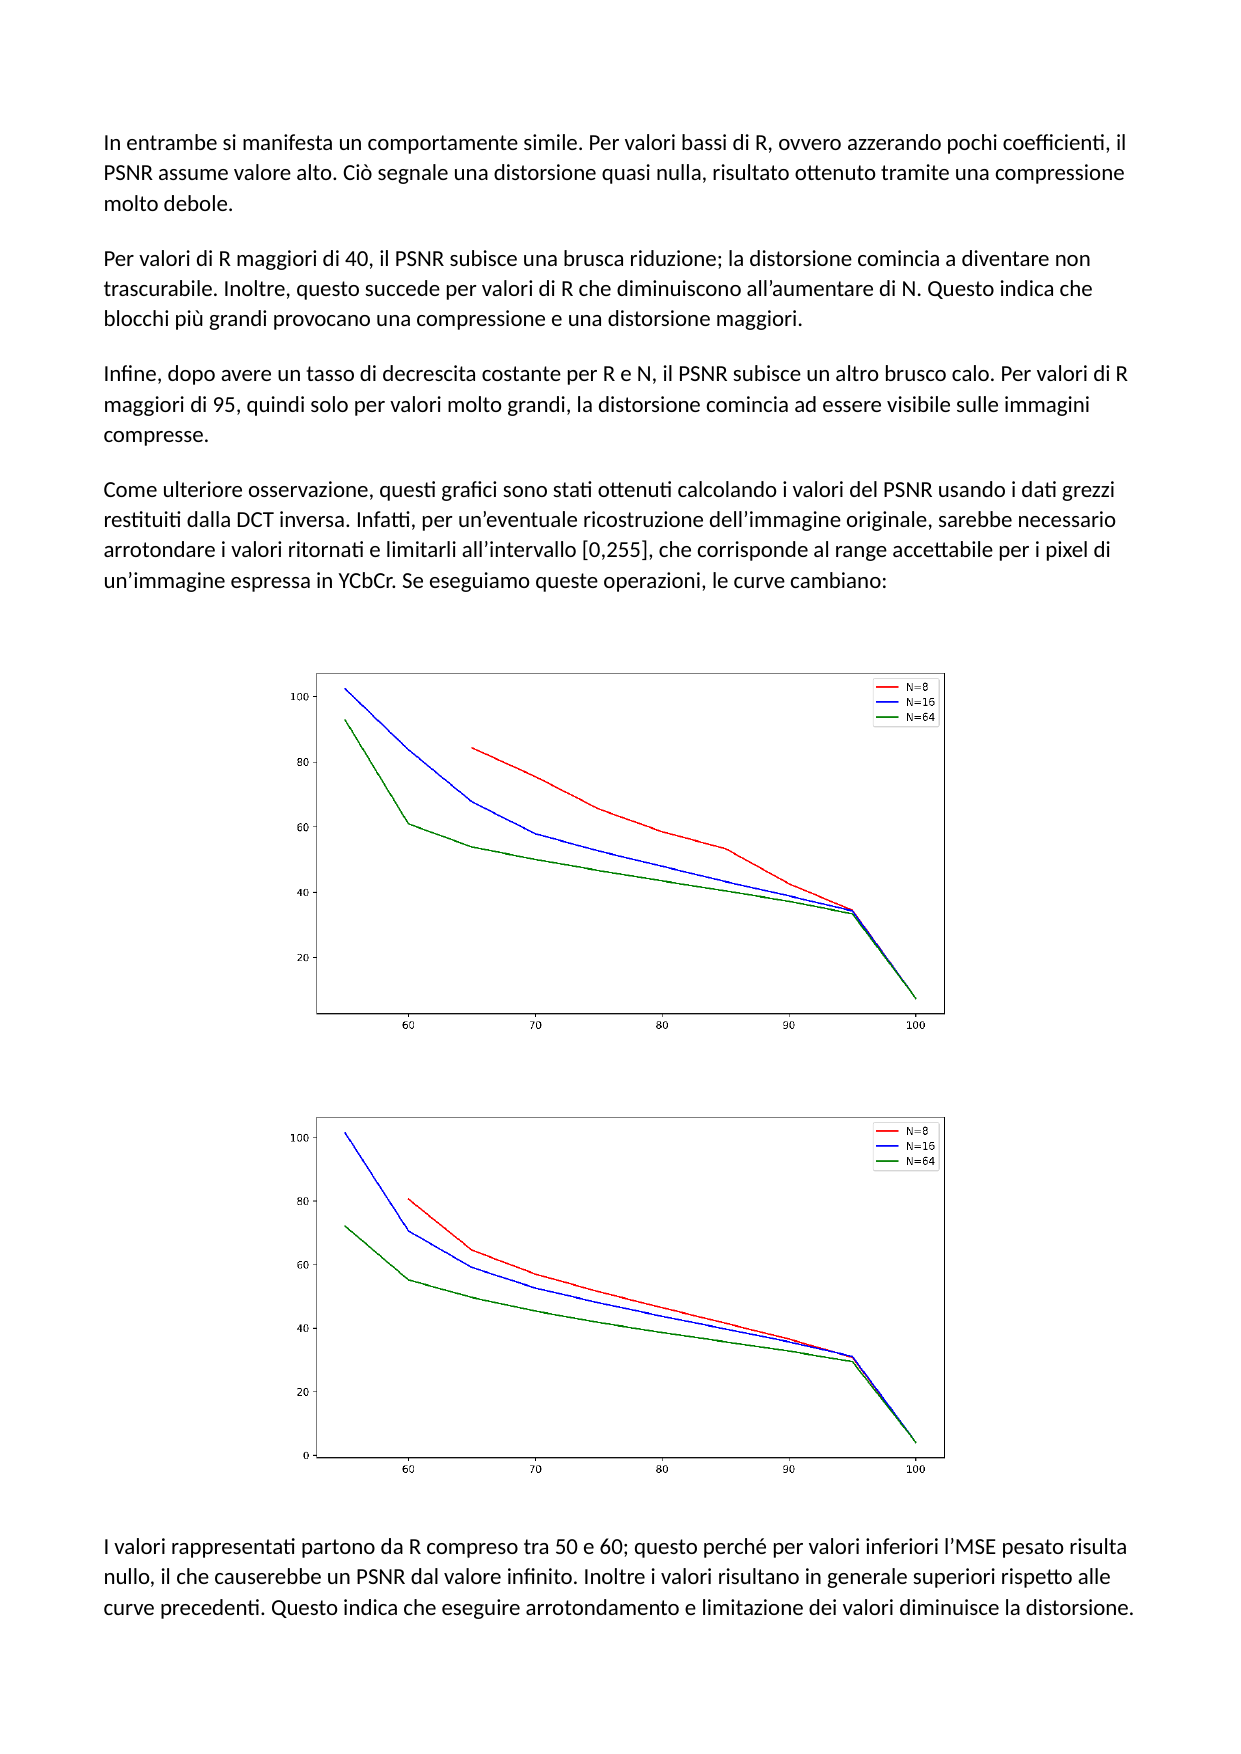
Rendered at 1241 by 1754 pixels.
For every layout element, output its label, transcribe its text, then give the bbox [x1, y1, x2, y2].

text Per valori di R maggiori di 40, il PSNR subisce una brusca riduzione; la distorsione comincia a diventare non trascurabile. Inoltre, questo succede per valori di R che diminuiscono all’aumentare di N. Questo indica che blocchi più grandi provocano una compressione e una distorsione maggiori. [103, 244, 1137, 332]
text In entrambe si manifesta un comportamente simile. Per valori bassi di R, ovvero azzerando pochi coefficienti, il PSNR assume valore alto. Ciò segnale una distorsione quasi nulla, risultato ottenuto tramite una compressione molto debole. [103, 128, 1137, 217]
text Come ulteriore osservazione, questi grafici sono stati ottenuti calcolando i valori del PSNR usando i dati grezzi restituiti dalla DCT inversa. Infatti, per un’eventuale ricostruzione dell’immagine originale, sarebbe necessario arrotondare i valori ritornati e limitarli all’intervallo [0,255], che corrisponde al range accettabile per i pixel di un’immagine espressa in YCbCr. Se eseguiamo queste operazioni, le curve cambiano: [103, 475, 1137, 594]
text I valori rappresentati partono da R compreso tra 50 e 60; questo perché per valori inferiori l’MSE pesato risulta nullo, il che causerebbe un PSNR dal valore infinito. Inoltre i valori risultano in generale superiori rispetto alle curve precedenti. Questo indica che eseguire arrotondamento e limitazione dei valori diminuisce la distorsione. [103, 1532, 1137, 1621]
text Infine, dopo avere un tasso di decrescita costante per R e N, il PSNR subisce un altro brusco calo. Per valori di R maggiori di 95, quindi solo per valori molto grandi, la distorsione comincia ad essere visibile sulle immagini compresse. [103, 359, 1137, 448]
picture [216, 621, 1025, 1062]
picture [216, 1064, 1025, 1506]
